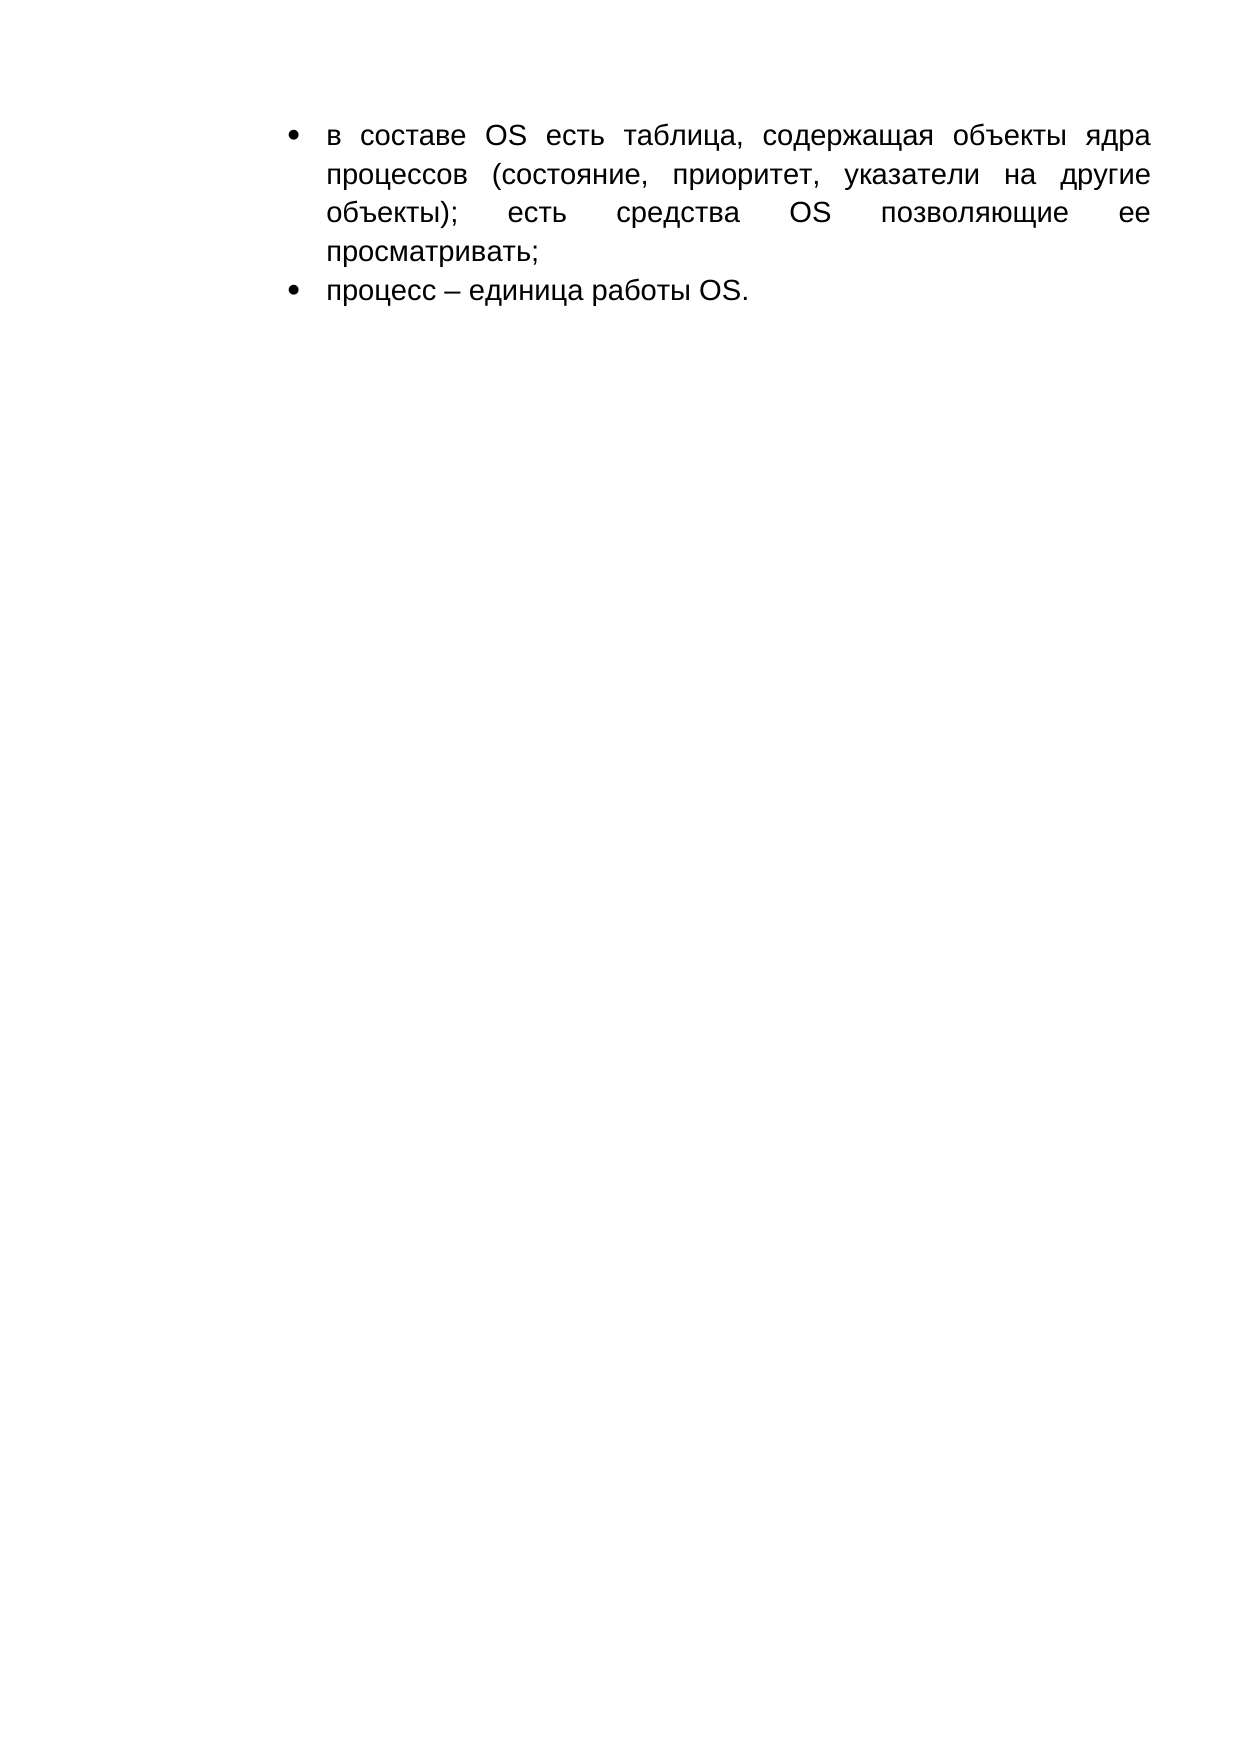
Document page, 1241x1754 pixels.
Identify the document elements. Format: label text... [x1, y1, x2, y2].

list процесс – единица работы OS. [288, 272, 1152, 306]
list в составе ОS есть таблица, содержащая объекты ядра процессов (состояние, приоритет, указатели на другие объекты); есть средства OS позволяющие ее просматривать; [288, 118, 1152, 267]
